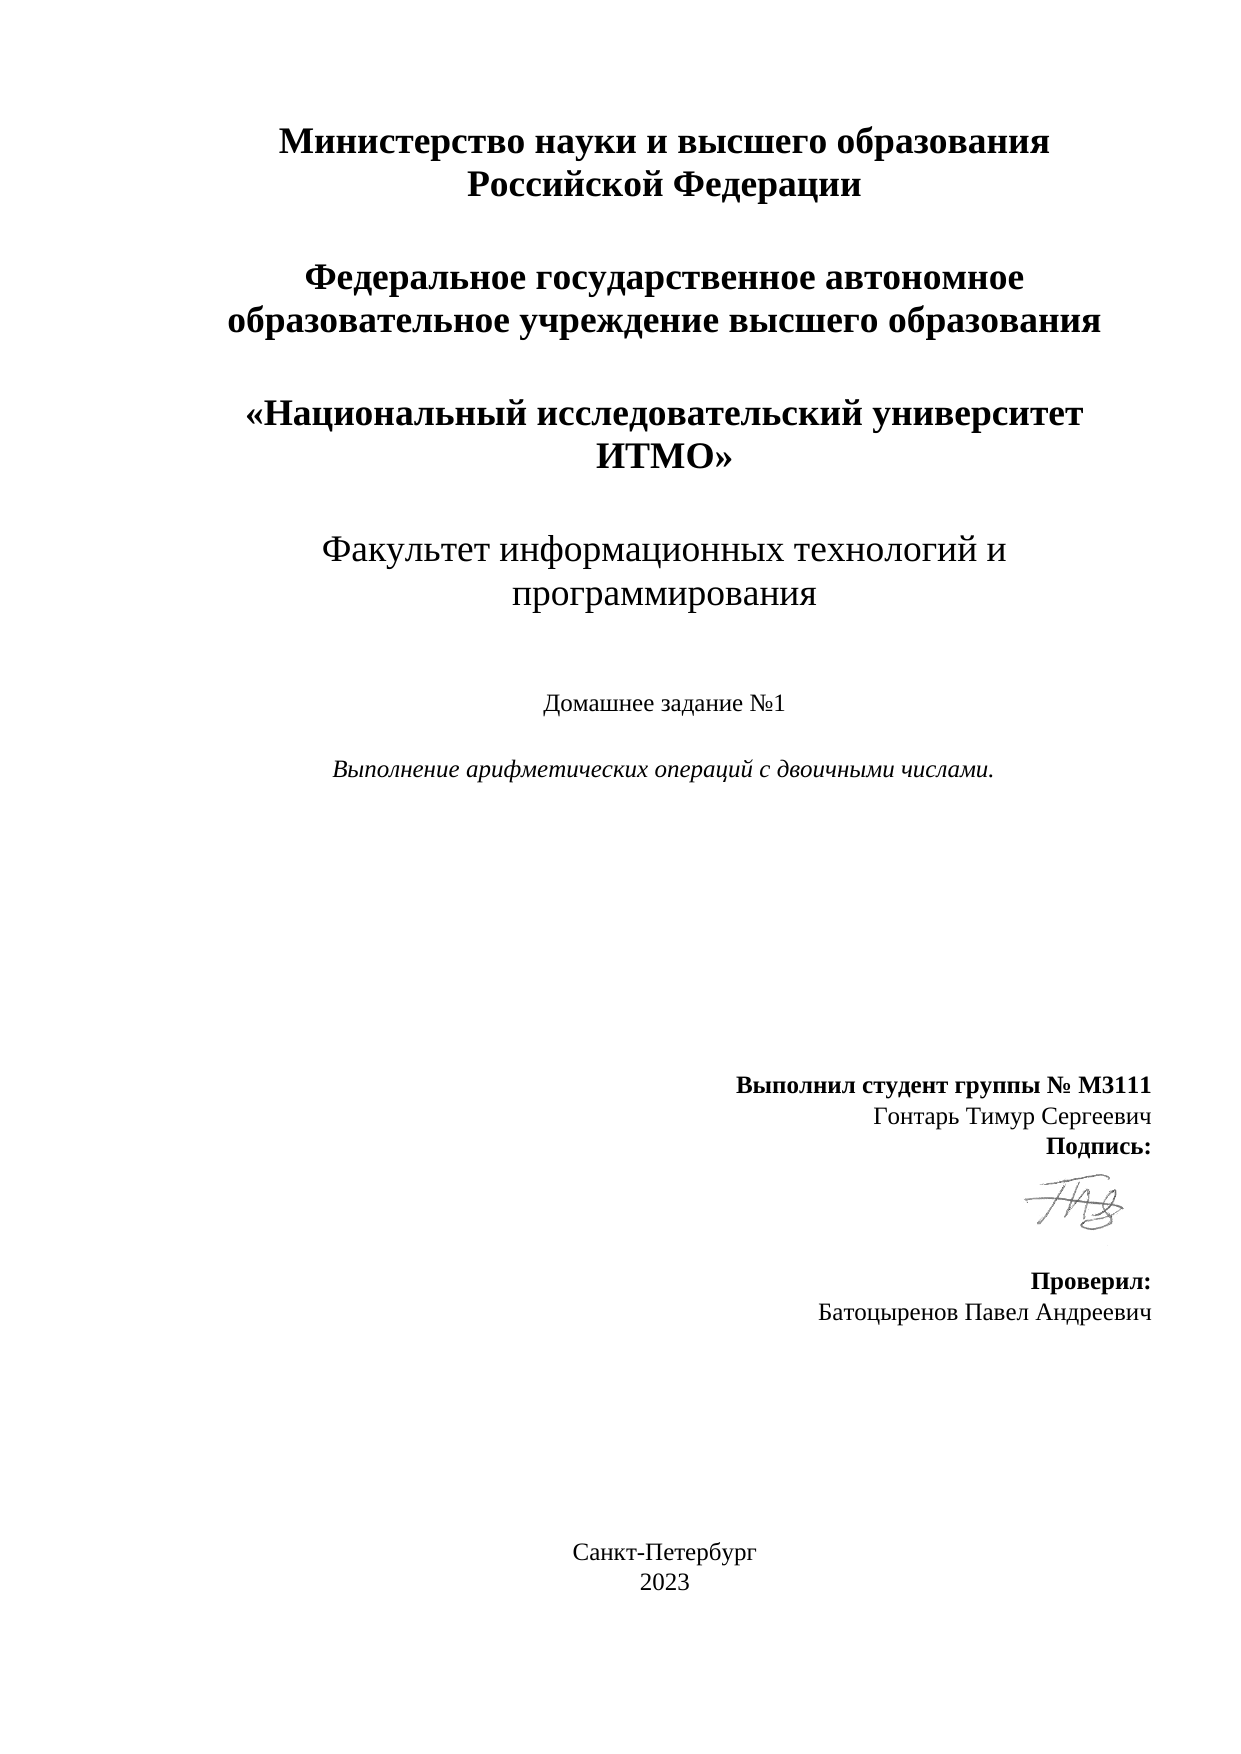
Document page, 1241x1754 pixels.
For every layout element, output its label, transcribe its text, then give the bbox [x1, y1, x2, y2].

text Выполнение арифметических операций с двоичными числами. [177, 754, 1152, 783]
text Батоцыренов Павел Андреевич [177, 1297, 1152, 1325]
text Подпись: [177, 1131, 1152, 1159]
text Проверил: [177, 1266, 1152, 1295]
picture [1003, 1161, 1152, 1266]
text Факультет информационных технологий и программирования [177, 527, 1152, 613]
text Гонтарь Тимур Сергеевич [177, 1101, 1152, 1129]
text «Национальный исследовательский университет ИТМО» [177, 391, 1152, 477]
text Федеральное государственное автономное образовательное учреждение высшего образования [177, 254, 1152, 341]
text Санкт-Петербург [177, 1537, 1152, 1566]
text Выполнил студент группы № M3111 [177, 1071, 1152, 1099]
text Домашнее задание №1 [177, 688, 1152, 717]
text 2023 [177, 1567, 1152, 1596]
text Министерство науки и высшего образования Российской Федерации [177, 118, 1152, 204]
